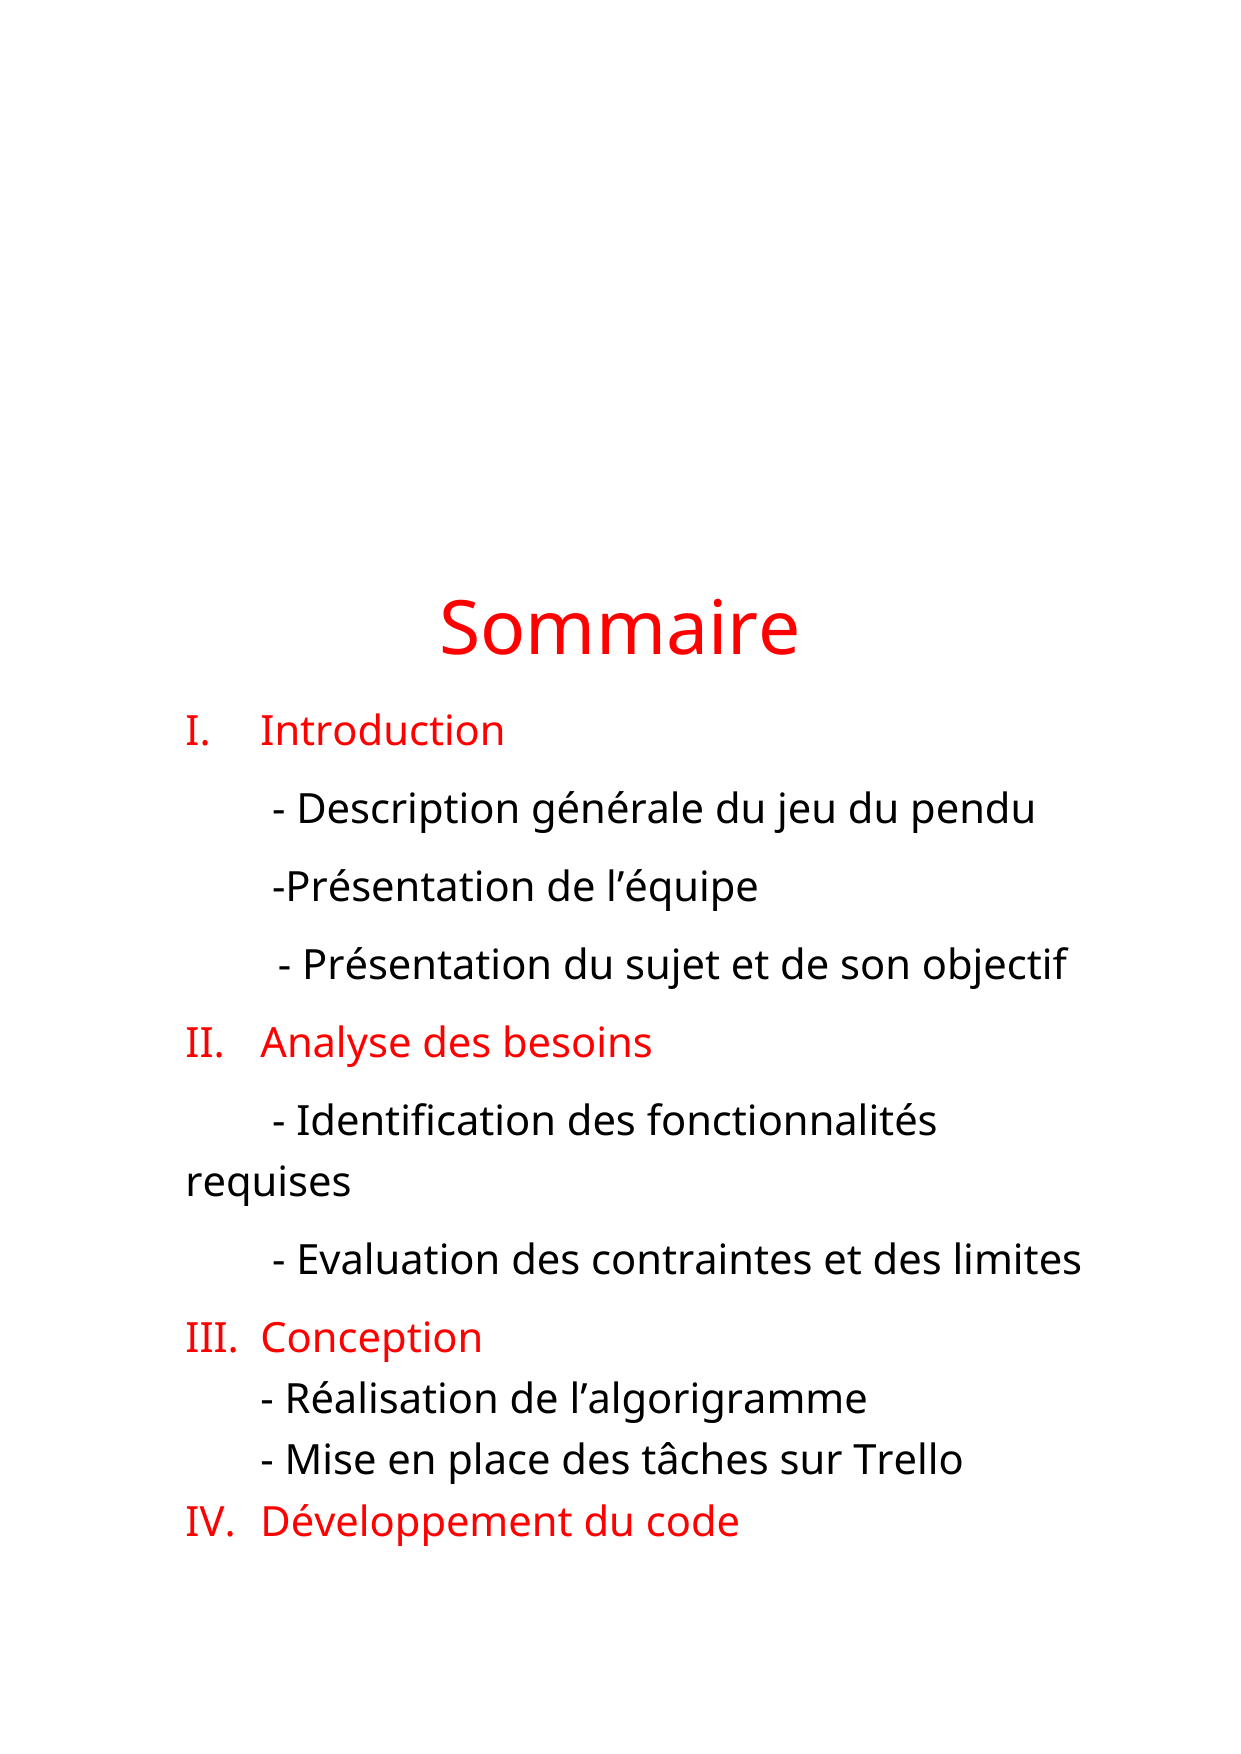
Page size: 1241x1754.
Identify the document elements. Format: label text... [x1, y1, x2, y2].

text - Identification des fonctionnalités requises [185, 1091, 1093, 1208]
list - Mise en place des tâches sur Trello [260, 1430, 1093, 1487]
list Introduction [185, 701, 1093, 758]
text Sommaire [148, 574, 1093, 676]
text - Description générale du jeu du pendu [185, 779, 1093, 836]
text -Présentation de l’équipe [185, 857, 1093, 913]
text - Présentation du sujet et de son objectif [148, 935, 1093, 991]
text - Evaluation des contraintes et des limites [185, 1230, 1093, 1286]
list Développement du code [185, 1491, 1093, 1548]
list - Réalisation de l’algorigramme [260, 1369, 1093, 1426]
list Analyse des besoins [185, 1013, 1093, 1069]
list Conception [185, 1308, 1093, 1364]
